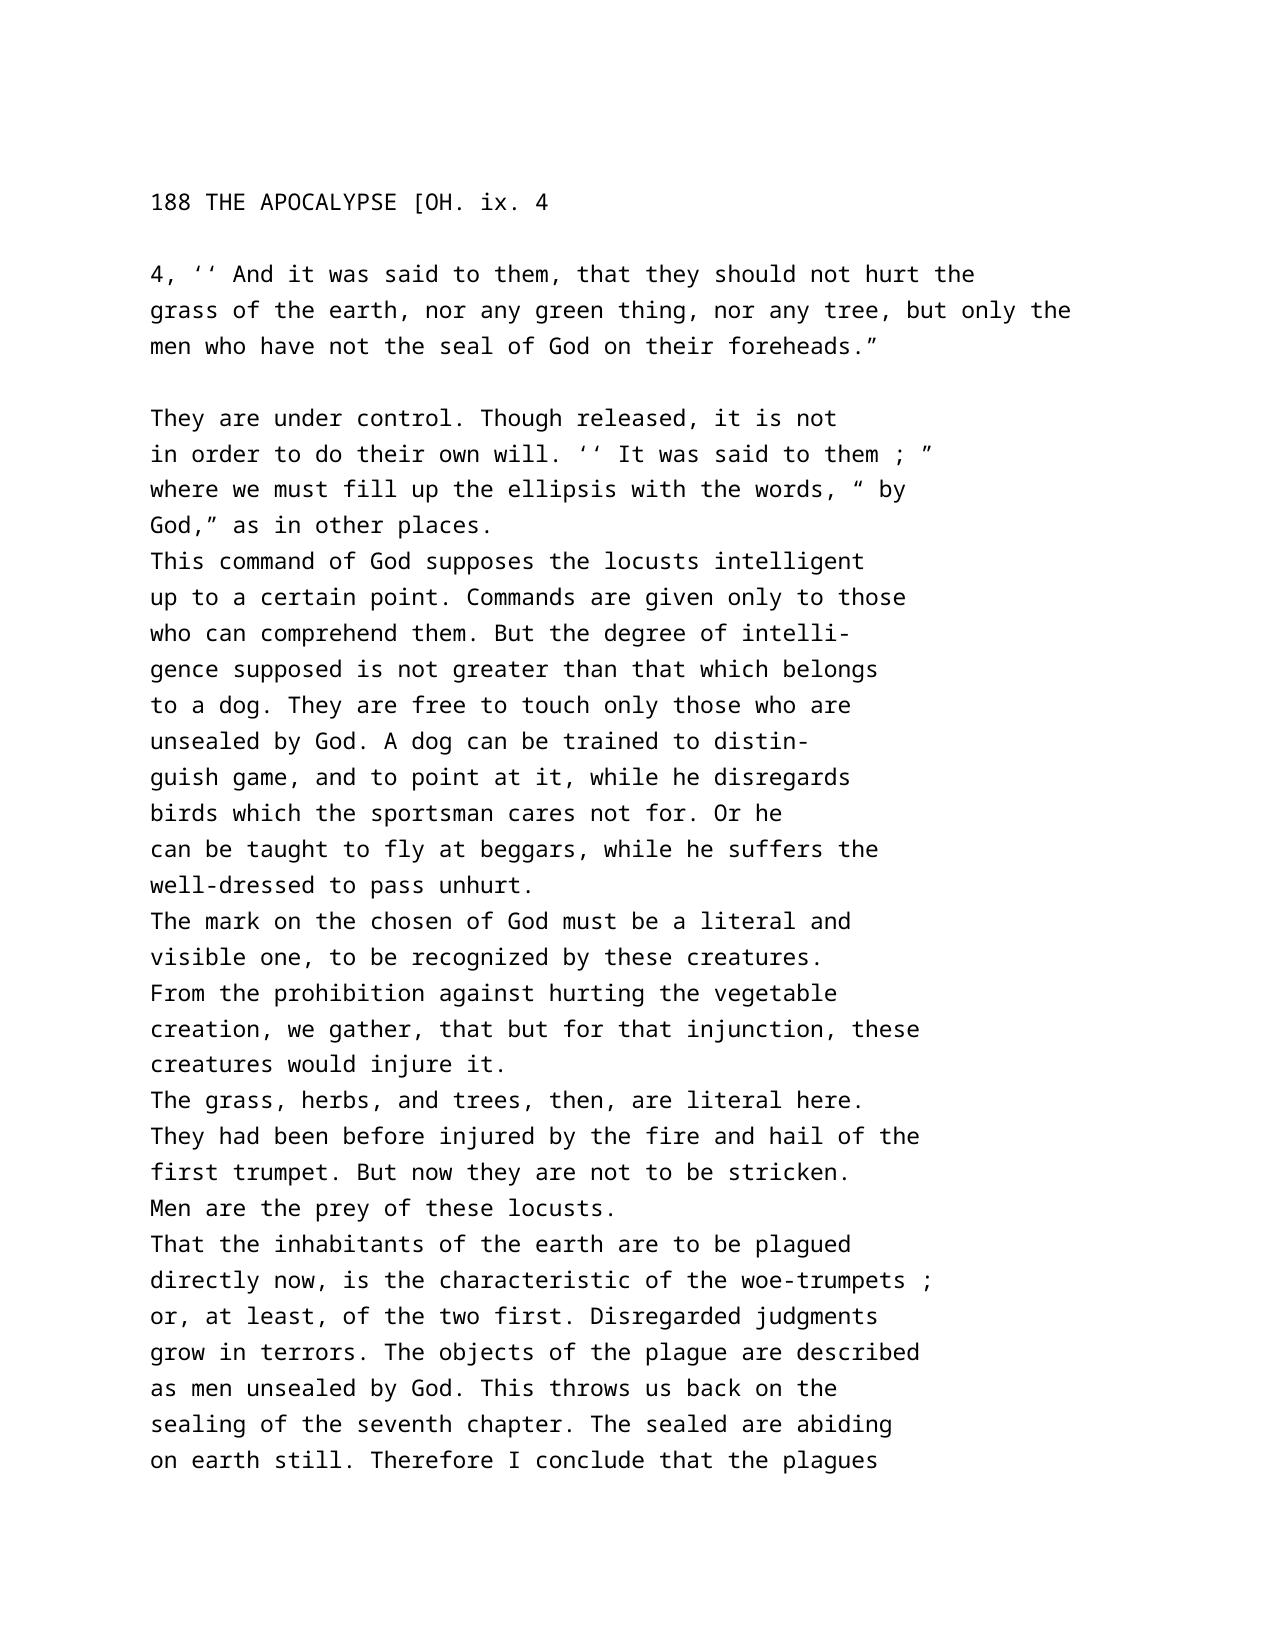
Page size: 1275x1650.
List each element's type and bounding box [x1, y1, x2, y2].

text [150, 150, 1125, 1475]
